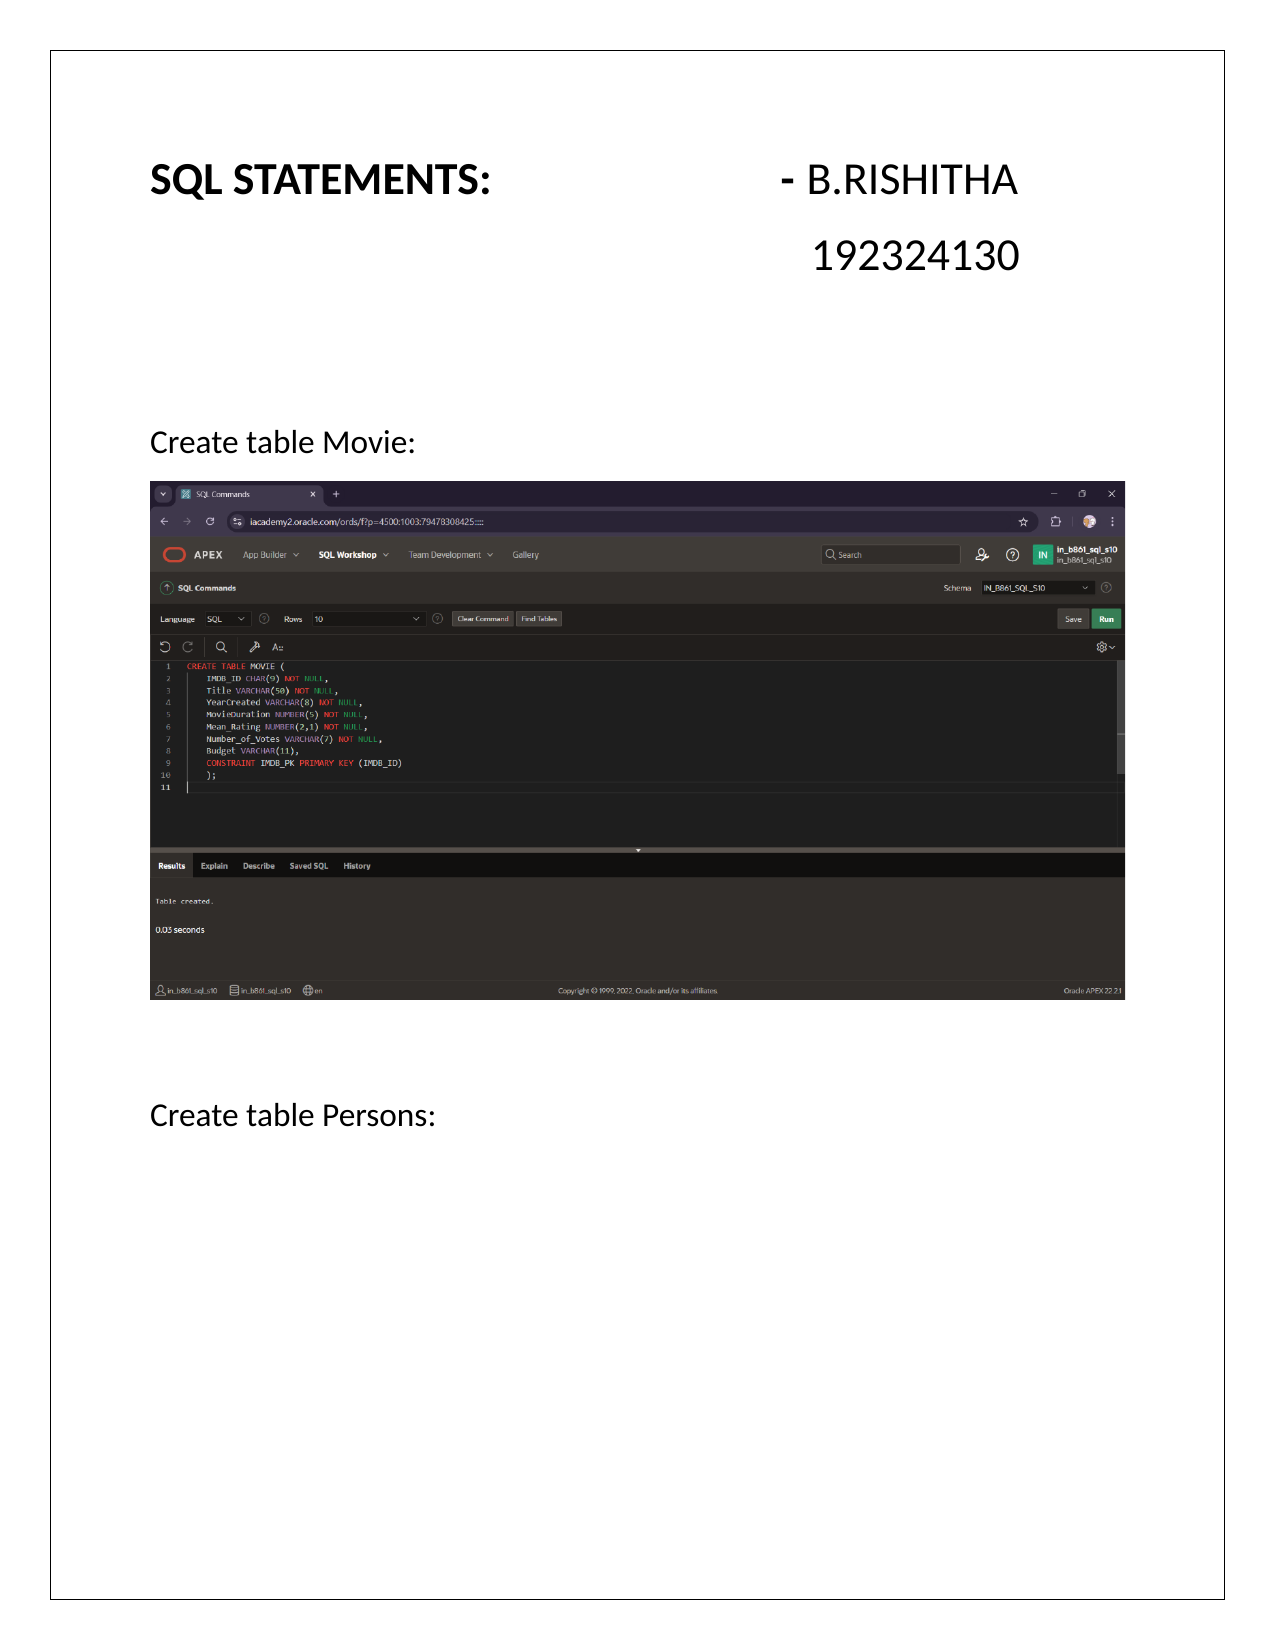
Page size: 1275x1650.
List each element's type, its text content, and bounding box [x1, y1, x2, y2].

text SQL STATEMENTS: - B.RISHITHA [150, 150, 1125, 206]
text Create table Movie: [150, 421, 1125, 462]
text 192324130 [150, 226, 1125, 282]
picture [150, 481, 1125, 1000]
text Create table Persons: [150, 1094, 1125, 1134]
